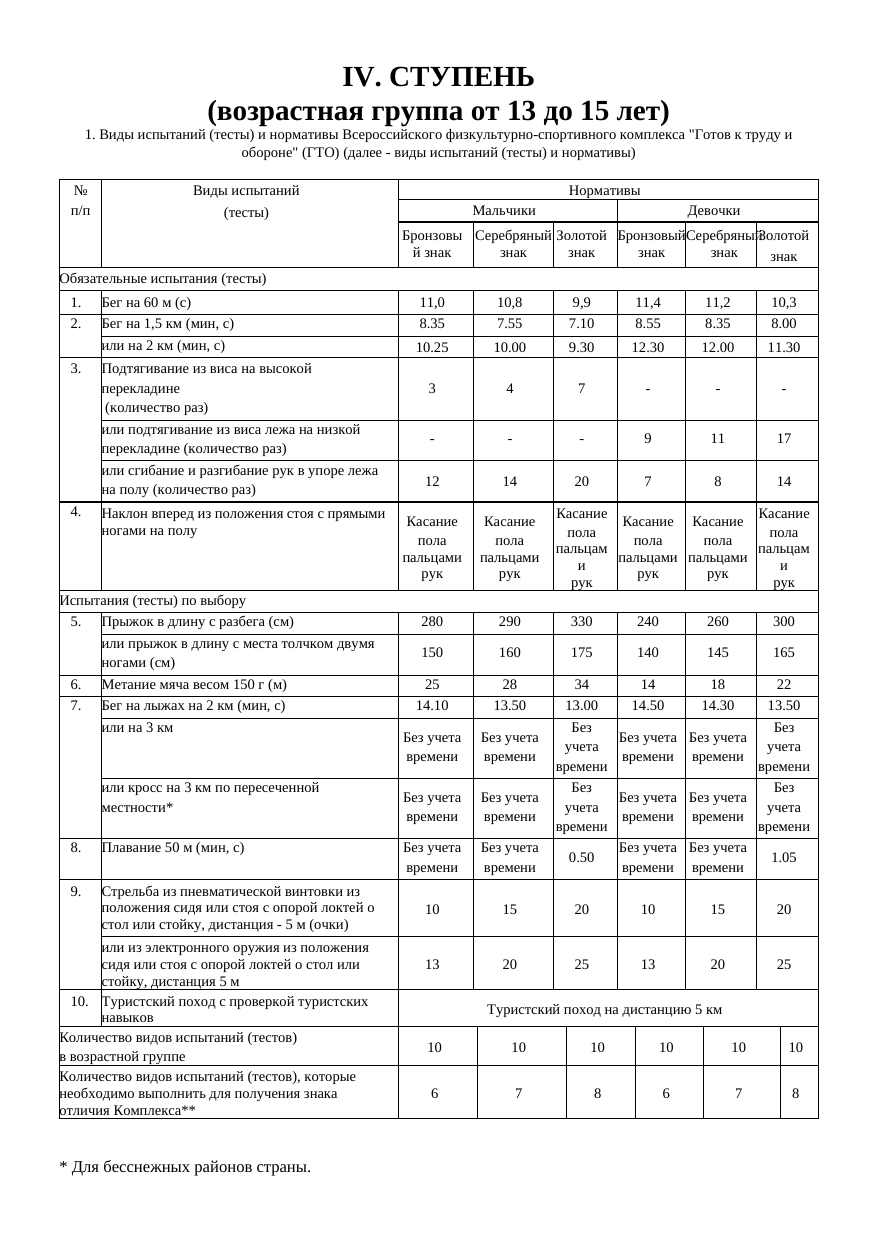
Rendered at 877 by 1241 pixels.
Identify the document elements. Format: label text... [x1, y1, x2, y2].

table_cell 10,3 [757, 291, 818, 314]
table_cell - [554, 421, 617, 460]
table_cell 6 [399, 1066, 477, 1118]
table_cell Без учета времени [686, 839, 756, 879]
text * Для бесснежных районов страны. [59, 1156, 818, 1176]
table_cell Касание пола пальцами рук [474, 503, 553, 590]
table_cell 7.10 [554, 315, 617, 336]
table_cell 9.30 [554, 337, 617, 357]
table_cell 14.30 [686, 697, 756, 718]
table_cell Прыжок в длину с разбега (см) [102, 613, 398, 633]
table_cell Без учета времени [399, 779, 473, 838]
table_cell или подтягивание из виса лежа на низкой перекладине (количество раз) [102, 421, 398, 460]
table_cell 10 [399, 1027, 477, 1064]
table_cell 10,8 [474, 291, 553, 314]
table_cell 10 [704, 1027, 780, 1064]
table_cell Количество видов испытаний (тестов) в возрастной группе [60, 1027, 398, 1064]
text IV. СТУПЕНЬ [59, 59, 818, 93]
table_cell Золотой знак [554, 223, 617, 267]
table_cell или прыжок в длину с места толчком двумя ногами (см) [102, 635, 398, 674]
table_cell Без учета времени [686, 719, 756, 778]
table_cell или из электронного оружия из положения сидя или стоя с опорой локтей о стол или стойку, дистанция 5 м [102, 937, 398, 989]
table_header Виды испытаний (тесты) [102, 180, 398, 267]
table_cell 10 [399, 880, 473, 936]
table_cell 145 [686, 635, 756, 674]
table_cell Метание мяча весом (м) [102, 676, 398, 696]
table_cell 25 [399, 676, 473, 696]
table_cell 175 [554, 635, 617, 674]
table_cell Наклон вперед из положения стоя с прямыми ногами на полу [102, 503, 398, 590]
table_cell 9,9 [554, 291, 617, 314]
table_cell 25 [757, 937, 818, 989]
table_cell Без учета времени [399, 719, 473, 778]
table_cell или сгибание и разгибание рук в упоре лежа на полу (количество раз) [102, 461, 398, 501]
table_cell 140 [618, 635, 685, 674]
table_cell Без учета времени [618, 779, 685, 838]
table_cell 18 [686, 676, 756, 696]
table_cell Мальчики [399, 200, 617, 221]
table_cell 6. [60, 676, 101, 696]
table_cell 13.50 [474, 697, 553, 718]
table_cell 10 [636, 1027, 703, 1064]
table_cell 4 [474, 358, 553, 419]
table_cell 0.50 [554, 839, 617, 879]
table_cell Касание пола пальцами рук [686, 503, 756, 590]
table_cell Обязательные испытания (тесты) [60, 268, 818, 290]
table_cell Испытания (тесты) по выбору [60, 591, 818, 612]
table_cell Туристский поход на дистанцию 5 км [399, 990, 818, 1026]
table_cell 7 [704, 1066, 780, 1118]
table_cell 7 [618, 461, 685, 501]
table_cell 13 [618, 937, 685, 989]
table_cell 280 [399, 613, 473, 633]
table_cell 8 [686, 461, 756, 501]
table_cell 7 [554, 358, 617, 419]
table_cell 9 [618, 421, 685, 460]
table_cell 20 [686, 937, 756, 989]
table_cell 260 [686, 613, 756, 633]
table_cell 10 [478, 1027, 566, 1064]
table_cell 12.30 [618, 337, 685, 357]
table_cell Туристский поход с проверкой туристских навыков [102, 990, 398, 1026]
table_cell 8.55 [618, 315, 685, 336]
table_cell Касание пола пальцами рук [399, 503, 473, 590]
table_cell 12 [399, 461, 473, 501]
table_cell Без учета времени [686, 779, 756, 838]
table_cell 6 [636, 1066, 703, 1118]
table_cell 3. [60, 358, 101, 501]
table_cell Без учета времени [757, 779, 818, 838]
table_cell 10 [567, 1027, 635, 1064]
table_cell Без учета времени [474, 719, 553, 778]
table_cell 13.50 [757, 697, 818, 718]
table_cell 8.35 [399, 315, 473, 336]
table_cell 15 [686, 880, 756, 936]
table_cell 8.00 [757, 315, 818, 336]
table_cell 290 [474, 613, 553, 633]
table_cell 10 [618, 880, 685, 936]
table_cell 5. [60, 613, 101, 674]
table_cell 2. [60, 315, 101, 357]
table_cell 12.00 [686, 337, 756, 357]
table_cell Бег на 1,5 км (мин, с) [102, 315, 398, 336]
table_cell Касание пола пальцами рук [757, 503, 818, 590]
table_cell 8.35 [686, 315, 756, 336]
table_cell 7.55 [474, 315, 553, 336]
table_cell 20 [554, 461, 617, 501]
table_cell Золотой знак [757, 223, 818, 267]
table_cell или кросс на по пересеченной местности* [102, 779, 398, 838]
table_cell - [474, 421, 553, 460]
table_cell Количество видов испытаний (тестов), которые необходимо выполнить для получения знака отличия Комплекса** [60, 1066, 398, 1118]
table_cell 10 [781, 1027, 818, 1064]
table_cell 10. [60, 990, 101, 1026]
table_cell - [618, 358, 685, 419]
table_cell 165 [757, 635, 818, 674]
table_cell 1. [60, 291, 101, 314]
table_cell 150 [399, 635, 473, 674]
table_cell Без учета времени [399, 839, 473, 879]
table_cell 9. [60, 880, 101, 989]
table_cell Касание пола пальцами рук [554, 503, 617, 590]
table_header № п/п [60, 180, 101, 267]
table_cell Бег на лыжах на 2 км (мин, с) [102, 697, 398, 718]
table_cell или на (мин, с) [102, 337, 398, 357]
table_cell Подтягивание из виса на высокой перекладине (количество раз) [102, 358, 398, 419]
table_cell 4. [60, 503, 101, 590]
table_cell 8 [567, 1066, 635, 1118]
table_cell Девочки [618, 200, 818, 221]
table_cell 1.05 [757, 839, 818, 879]
table_cell Бронзовый знак [618, 223, 685, 267]
table_cell Бег на (с) [102, 291, 398, 314]
table_cell или на [102, 719, 398, 778]
table_cell 7 [478, 1066, 566, 1118]
table_cell Серебряный знак [686, 223, 756, 267]
table_cell Без учета времени [618, 719, 685, 778]
table_cell 7. [60, 697, 101, 838]
table_cell 28 [474, 676, 553, 696]
table_cell 10.25 [399, 337, 473, 357]
table_cell 14.50 [618, 697, 685, 718]
table_cell 25 [554, 937, 617, 989]
table_cell 14 [757, 461, 818, 501]
table_cell 20 [474, 937, 553, 989]
table_cell Без учета времени [757, 719, 818, 778]
table_cell 300 [757, 613, 818, 633]
table_cell 22 [757, 676, 818, 696]
table_cell 160 [474, 635, 553, 674]
table_header Нормативы [399, 180, 818, 199]
table_cell 14 [474, 461, 553, 501]
table_cell Без учета времени [618, 839, 685, 879]
table_cell 11.30 [757, 337, 818, 357]
table_cell 14 [618, 676, 685, 696]
text (возрастная группа от 13 до 15 лет) [59, 93, 818, 126]
table_cell 8 [781, 1066, 818, 1118]
table_cell 8. [60, 839, 101, 879]
table_cell Без учета времени [474, 839, 553, 879]
table_cell Без учета времени [554, 779, 617, 838]
table_cell Плавание (мин, с) [102, 839, 398, 879]
table_cell 11,4 [618, 291, 685, 314]
table_cell Бронзовый знак [399, 223, 473, 267]
table_cell 13 [399, 937, 473, 989]
table_cell 20 [757, 880, 818, 936]
table_cell 15 [474, 880, 553, 936]
table_cell Стрельба из пневматической винтовки из положения сидя или стоя с опорой локтей о стол или стойку, дистанция - (очки) [102, 880, 398, 936]
table_cell Серебряный знак [474, 223, 553, 267]
table_cell 17 [757, 421, 818, 460]
table_cell 11,2 [686, 291, 756, 314]
table_cell 10.00 [474, 337, 553, 357]
table_cell Касание пола пальцами рук [618, 503, 685, 590]
table_cell 14.10 [399, 697, 473, 718]
table_cell - [686, 358, 756, 419]
table_cell 11 [686, 421, 756, 460]
table_cell 20 [554, 880, 617, 936]
table_cell 13.00 [554, 697, 617, 718]
table_cell 34 [554, 676, 617, 696]
table_cell 330 [554, 613, 617, 633]
table_cell - [757, 358, 818, 419]
table_cell 3 [399, 358, 473, 419]
table_cell - [399, 421, 473, 460]
text 1. Виды испытаний (тесты) и нормативы Всероссийского физкультурно-спортивного комплекса "Готов к труду и обороне" (ГТО) (далее - виды испытаний (тесты) и нормативы) [59, 126, 818, 161]
table_cell 11,0 [399, 291, 473, 314]
table_cell Без учета времени [554, 719, 617, 778]
table_cell Без учета времени [474, 779, 553, 838]
table_cell 240 [618, 613, 685, 633]
